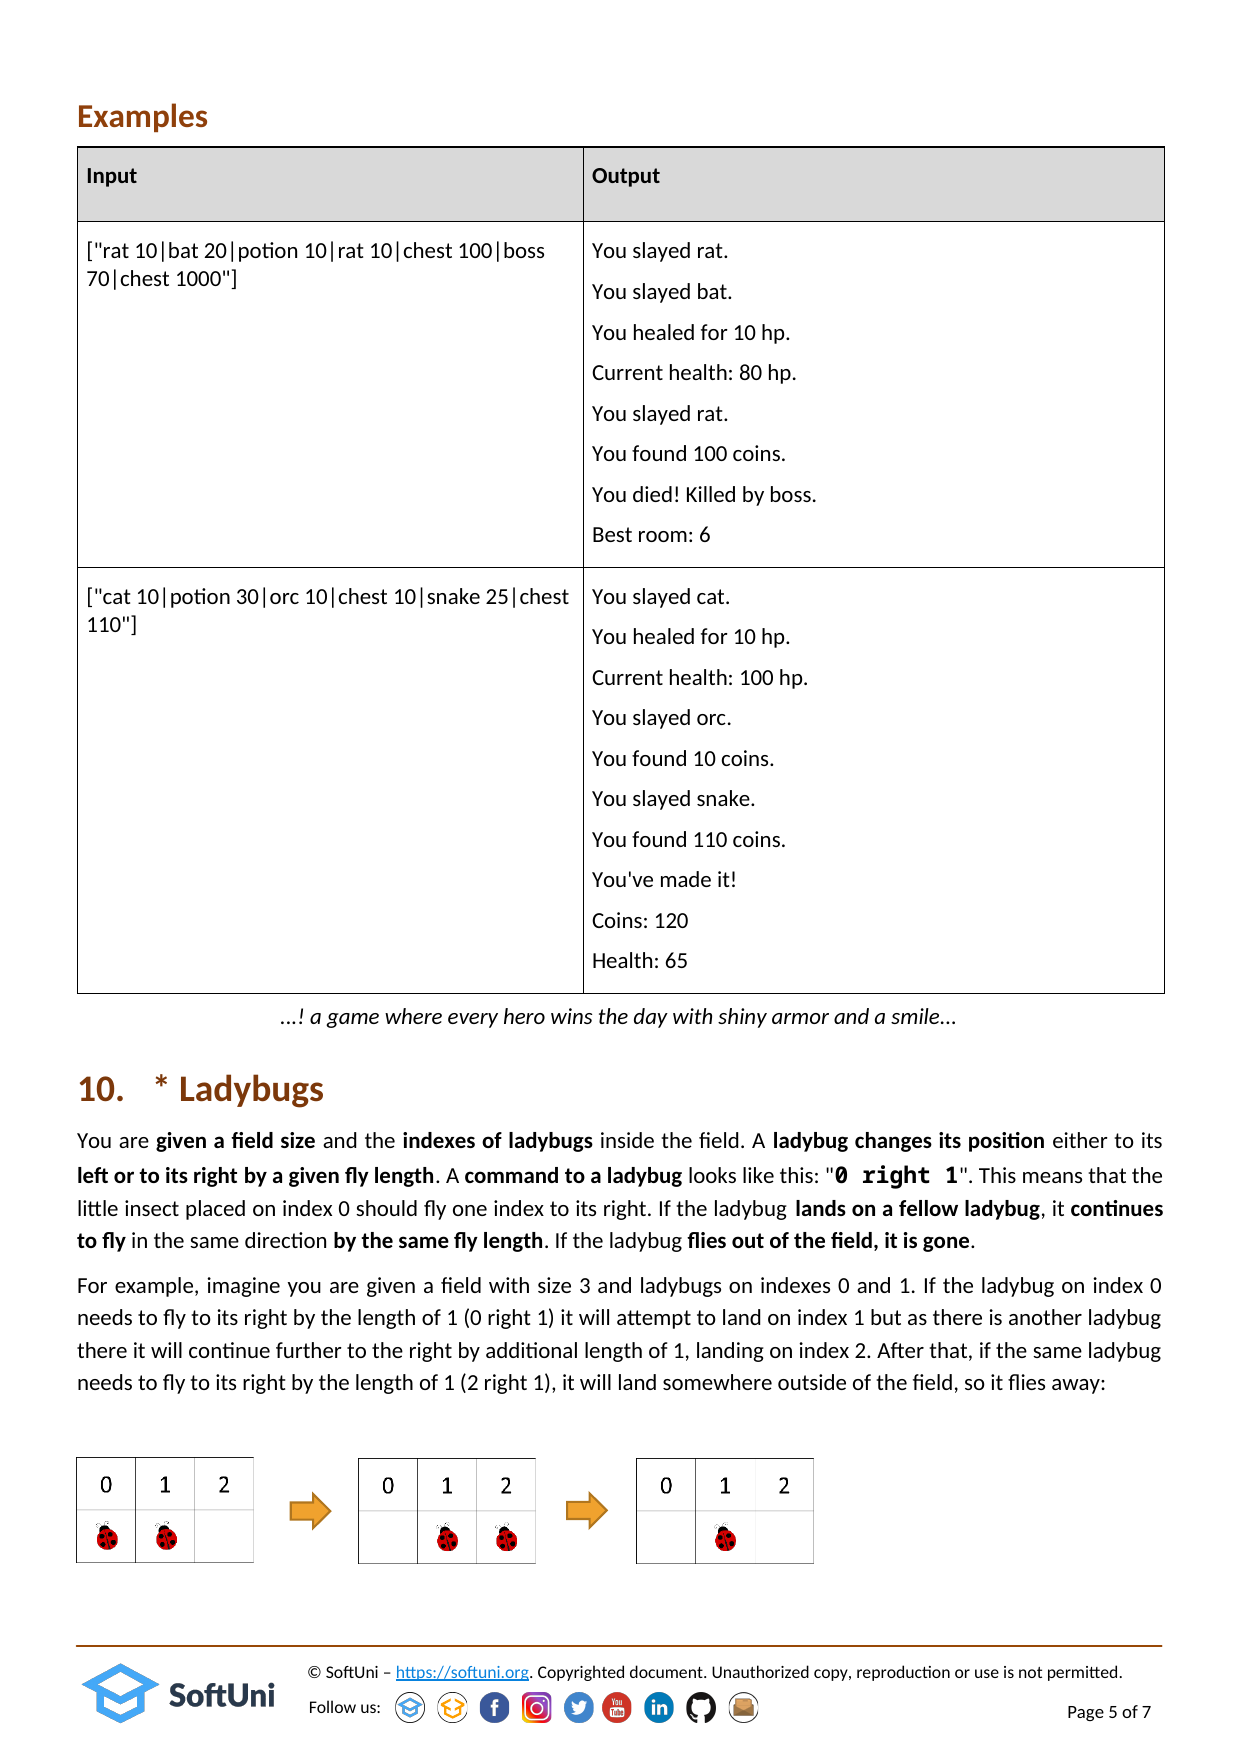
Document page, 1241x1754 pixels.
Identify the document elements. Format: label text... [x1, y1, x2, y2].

picture [686, 1692, 716, 1723]
picture [522, 1692, 552, 1723]
picture [76, 1457, 254, 1563]
picture [395, 1692, 425, 1723]
picture [358, 1458, 536, 1564]
table_cell ["rat 10|bat 20|potion 10|rat 10|chest 100|boss 70|chest 1000"] [78, 222, 583, 567]
table_header Output [584, 148, 1164, 221]
picture [665, 1714, 674, 1723]
subtitle * Ladybugs [77, 1065, 1163, 1111]
text You are given a field size and the indexes of ladybugs inside the field. A ladybug changes its position either to its left or to its right by a given fly length. A command to a ladybug looks like this: "0 right 1". This means that the little insect placed on index 0 should fly one index to its right. If the ladybug lands on a fellow ladybug, it continues to fly in the same direction by the same fly length. If the ladybug flies out of the field, it is gone. [77, 1126, 1163, 1255]
picture [602, 1692, 632, 1723]
picture [75, 1658, 281, 1729]
text ...! a game where every hero wins the day with shiny armor and a smile... [77, 1002, 1163, 1031]
table_header Input [78, 148, 583, 221]
picture [479, 1692, 510, 1723]
picture [564, 1692, 594, 1723]
picture [665, 1692, 674, 1701]
picture [636, 1458, 814, 1564]
text For example, imagine you are given a field with size 3 and ladybugs on indexes 0 and 1. If the ladybug on index 0 needs to fly to its right by the length of 1 (0 right 1) it will attempt to land on index 1 but as there is another ladybug there it will continue further to the right by additional length of 1, landing on index 2. After that, if the same ladybug needs to fly to its right by the length of 1 (2 right 1), it will land somewhere outside of the field, so it flies away: [77, 1271, 1163, 1396]
table_cell You slayed cat. You healed for 10 hp. Current health: 100 hp. You slayed orc. You found 10 coins. You slayed snake. You found 110 coins. You've made it! Coins: 120 Health: 65 [584, 568, 1164, 993]
table_cell ["cat 10|potion 30|orc 10|chest 10|snake 25|chest 110"] [78, 568, 583, 993]
picture [437, 1692, 468, 1723]
picture [728, 1692, 759, 1723]
picture [644, 1714, 653, 1723]
picture [644, 1692, 653, 1701]
picture [658, 1705, 667, 1714]
subtitle Examples [77, 95, 1163, 136]
table_cell You slayed rat. You slayed bat. You healed for 10 hp. Current health: 80 hp. You slayed rat. You found 100 coins. You died! Killed by boss. Best room: 6 [584, 222, 1164, 567]
